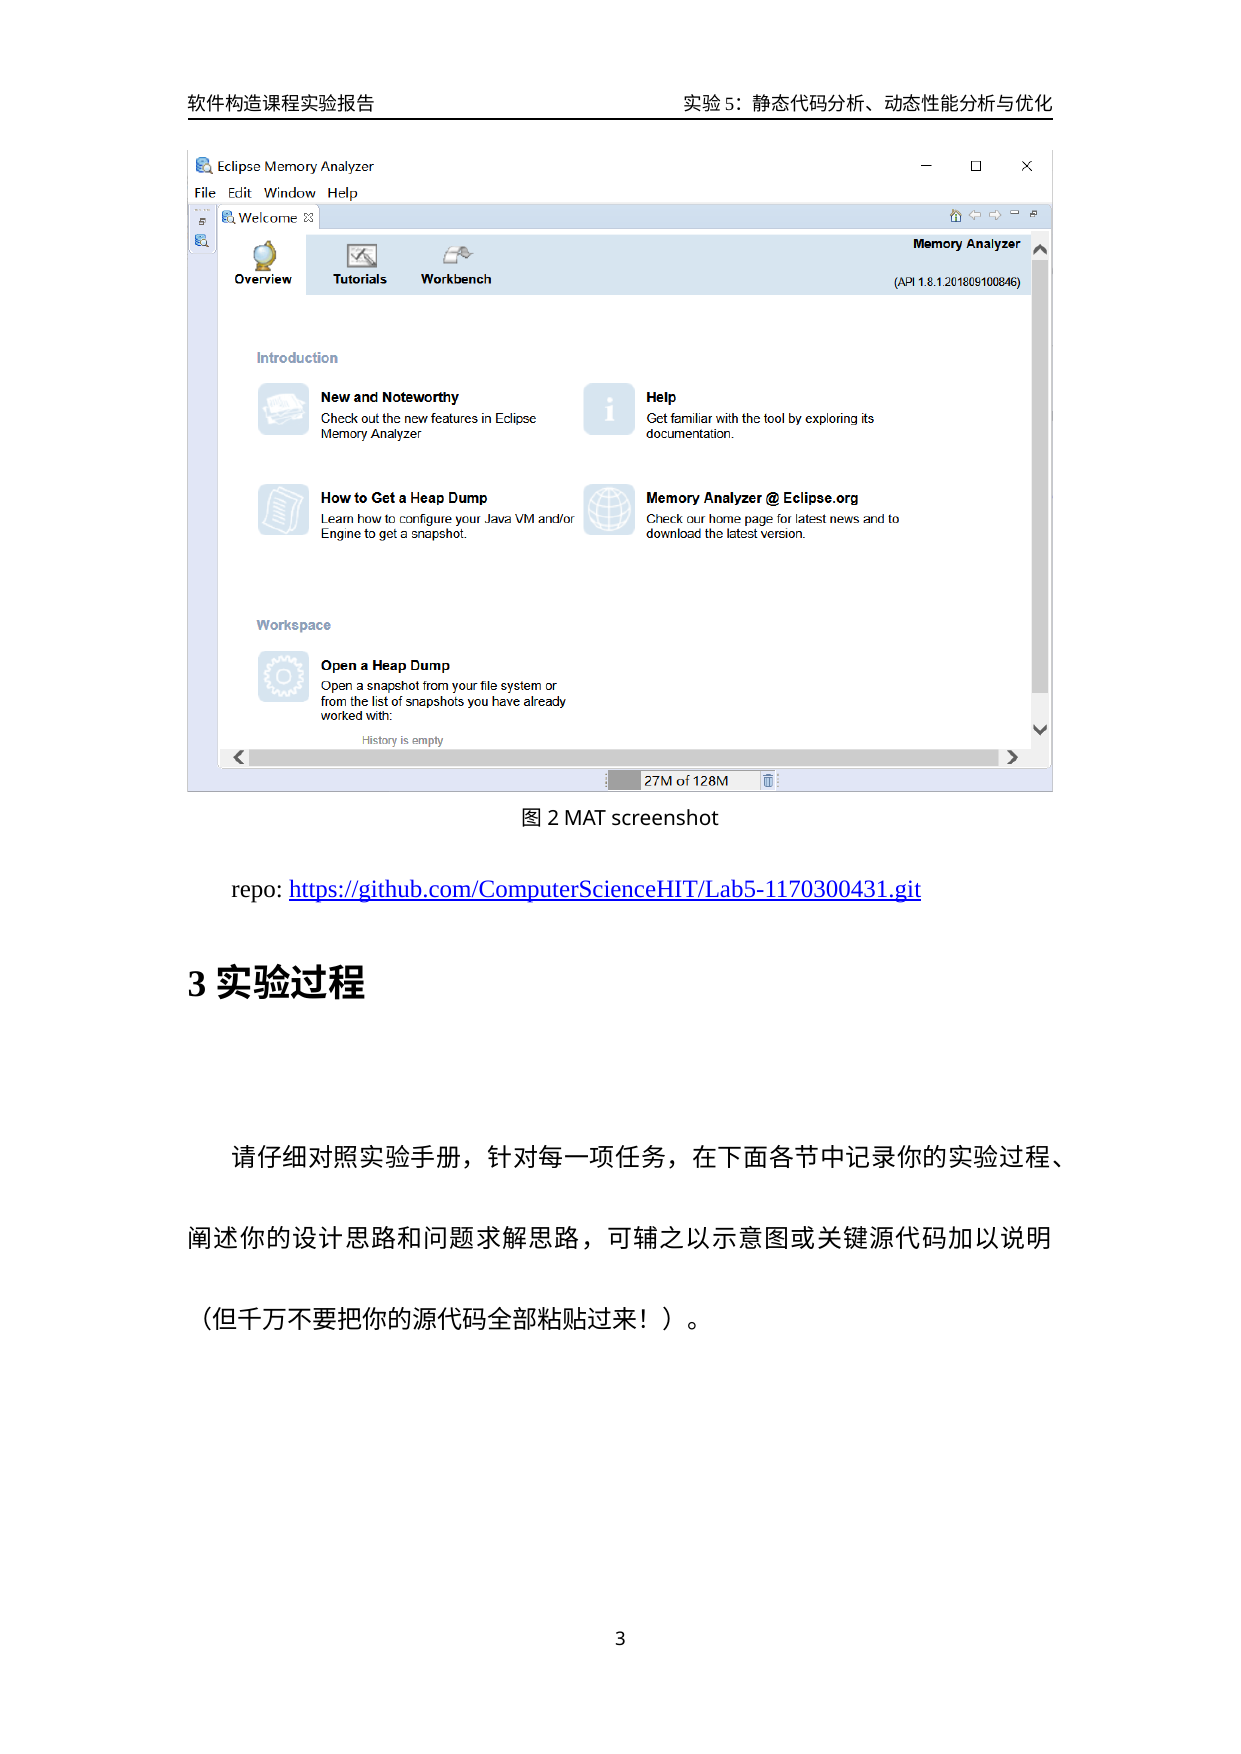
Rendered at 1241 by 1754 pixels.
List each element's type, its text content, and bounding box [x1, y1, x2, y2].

text repo: https://github.com/ComputerScienceHIT/Lab5-1170300431.git [187, 872, 1053, 905]
text 图 2 MAT screenshot [187, 800, 1053, 832]
picture [187, 150, 1053, 792]
subtitle 实验过程 [187, 947, 1053, 1012]
text 请仔细对照实验手册，针对每一项任务，在下面各节中记录你的实验过程、阐述你的设计思路和问题求解思路，可辅之以示意图或关键源代码加以说明（但千万不要把你的源代码全部粘贴过来！）。 [187, 1123, 1053, 1351]
